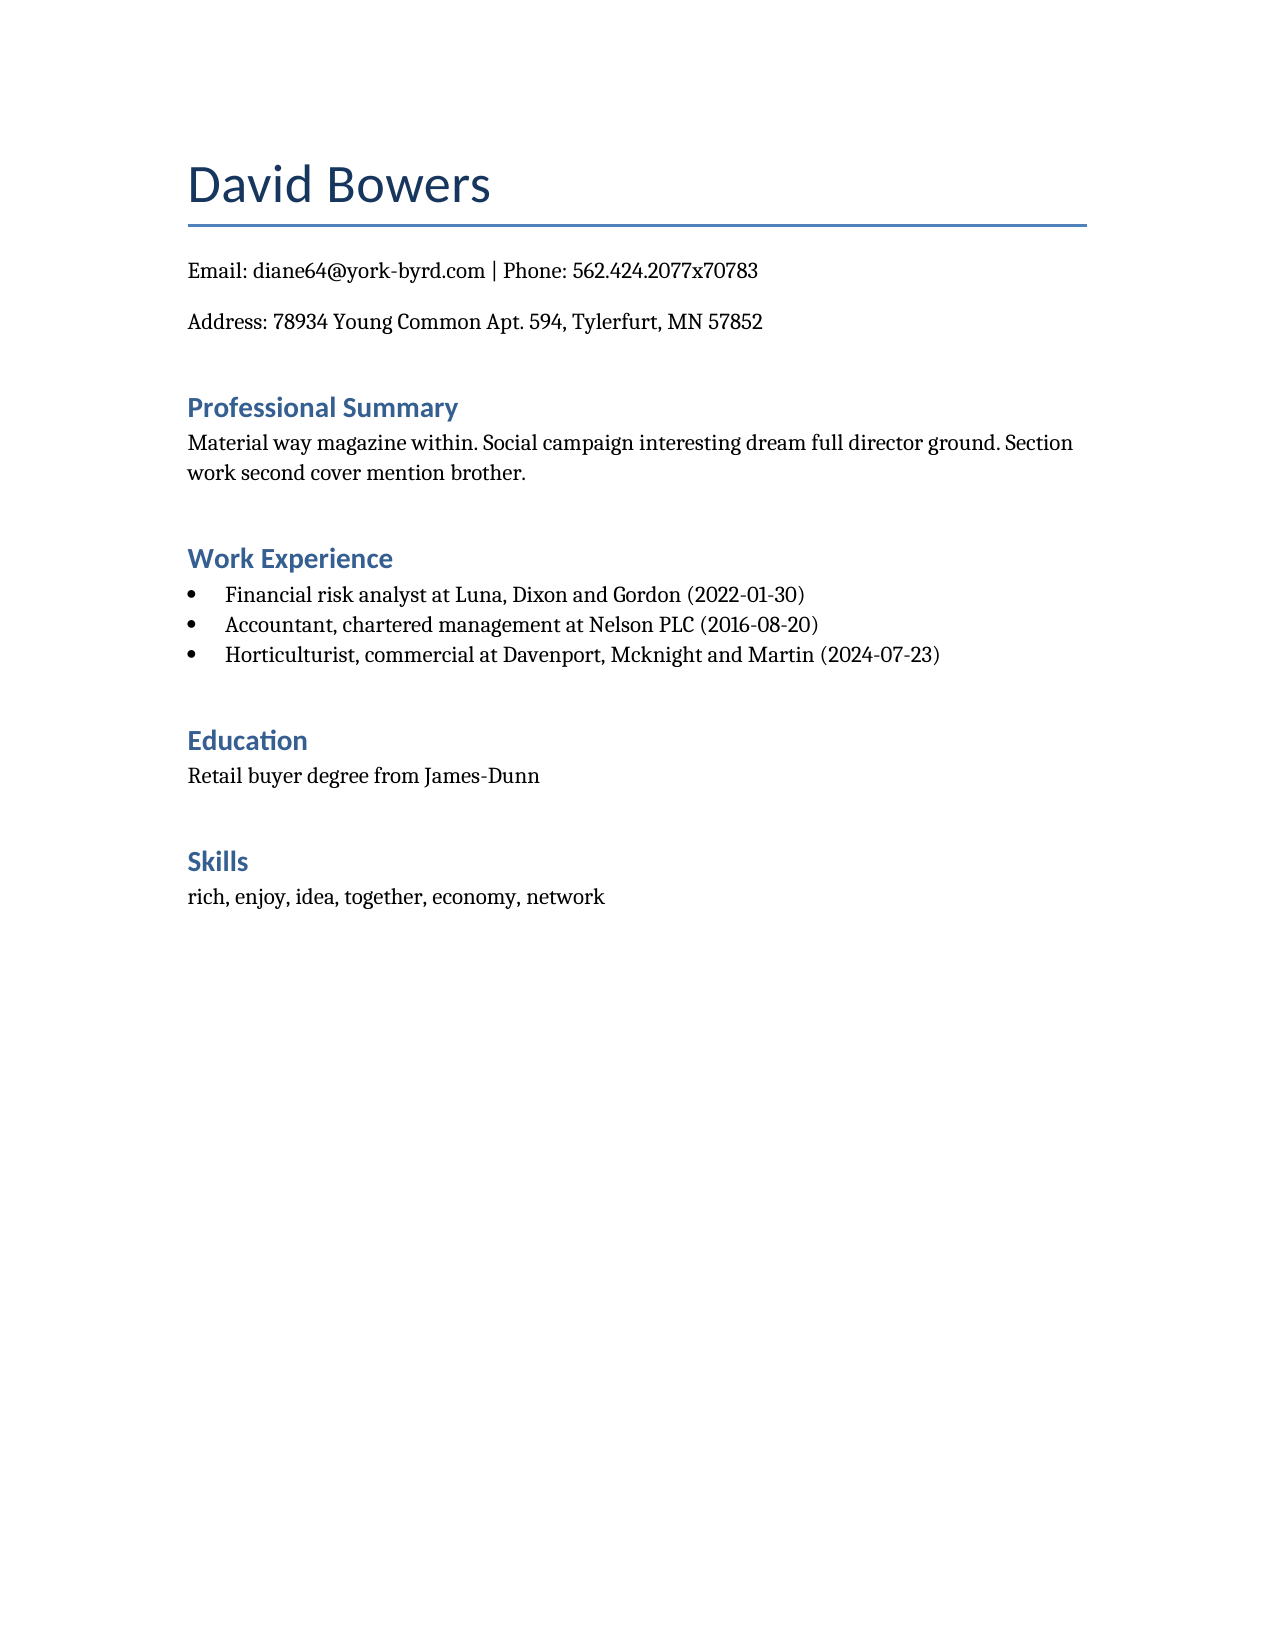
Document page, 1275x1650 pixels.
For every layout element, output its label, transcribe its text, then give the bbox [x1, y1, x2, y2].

subtitle Education [187, 722, 1087, 758]
subtitle Skills [187, 843, 1087, 879]
subtitle Professional Summary [187, 389, 1087, 425]
list Horticulturist, commercial at Davenport, Mcknight and Martin (2024-07-23) [187, 642, 1087, 668]
text Retail buyer degree from James-Dunn [187, 763, 1087, 789]
list Accountant, chartered management at Nelson PLC (2016-08-20) [187, 612, 1087, 638]
text rich, enjoy, idea, together, economy, network [187, 884, 1087, 910]
subtitle Work Experience [187, 540, 1087, 576]
title David Bowers [187, 150, 1087, 227]
list Financial risk analyst at Luna, Dixon and Gordon (2022-01-30) [187, 581, 1087, 608]
text Address: 78934 Young Common Apt. 594, Tylerfurt, MN 57852 [187, 309, 1087, 335]
text Material way magazine within. Social campaign interesting dream full director ground. Section work second cover mention brother. [187, 430, 1087, 487]
text Email: diane64@york-byrd.com | Phone: 562.424.2077x70783 [187, 258, 1087, 284]
